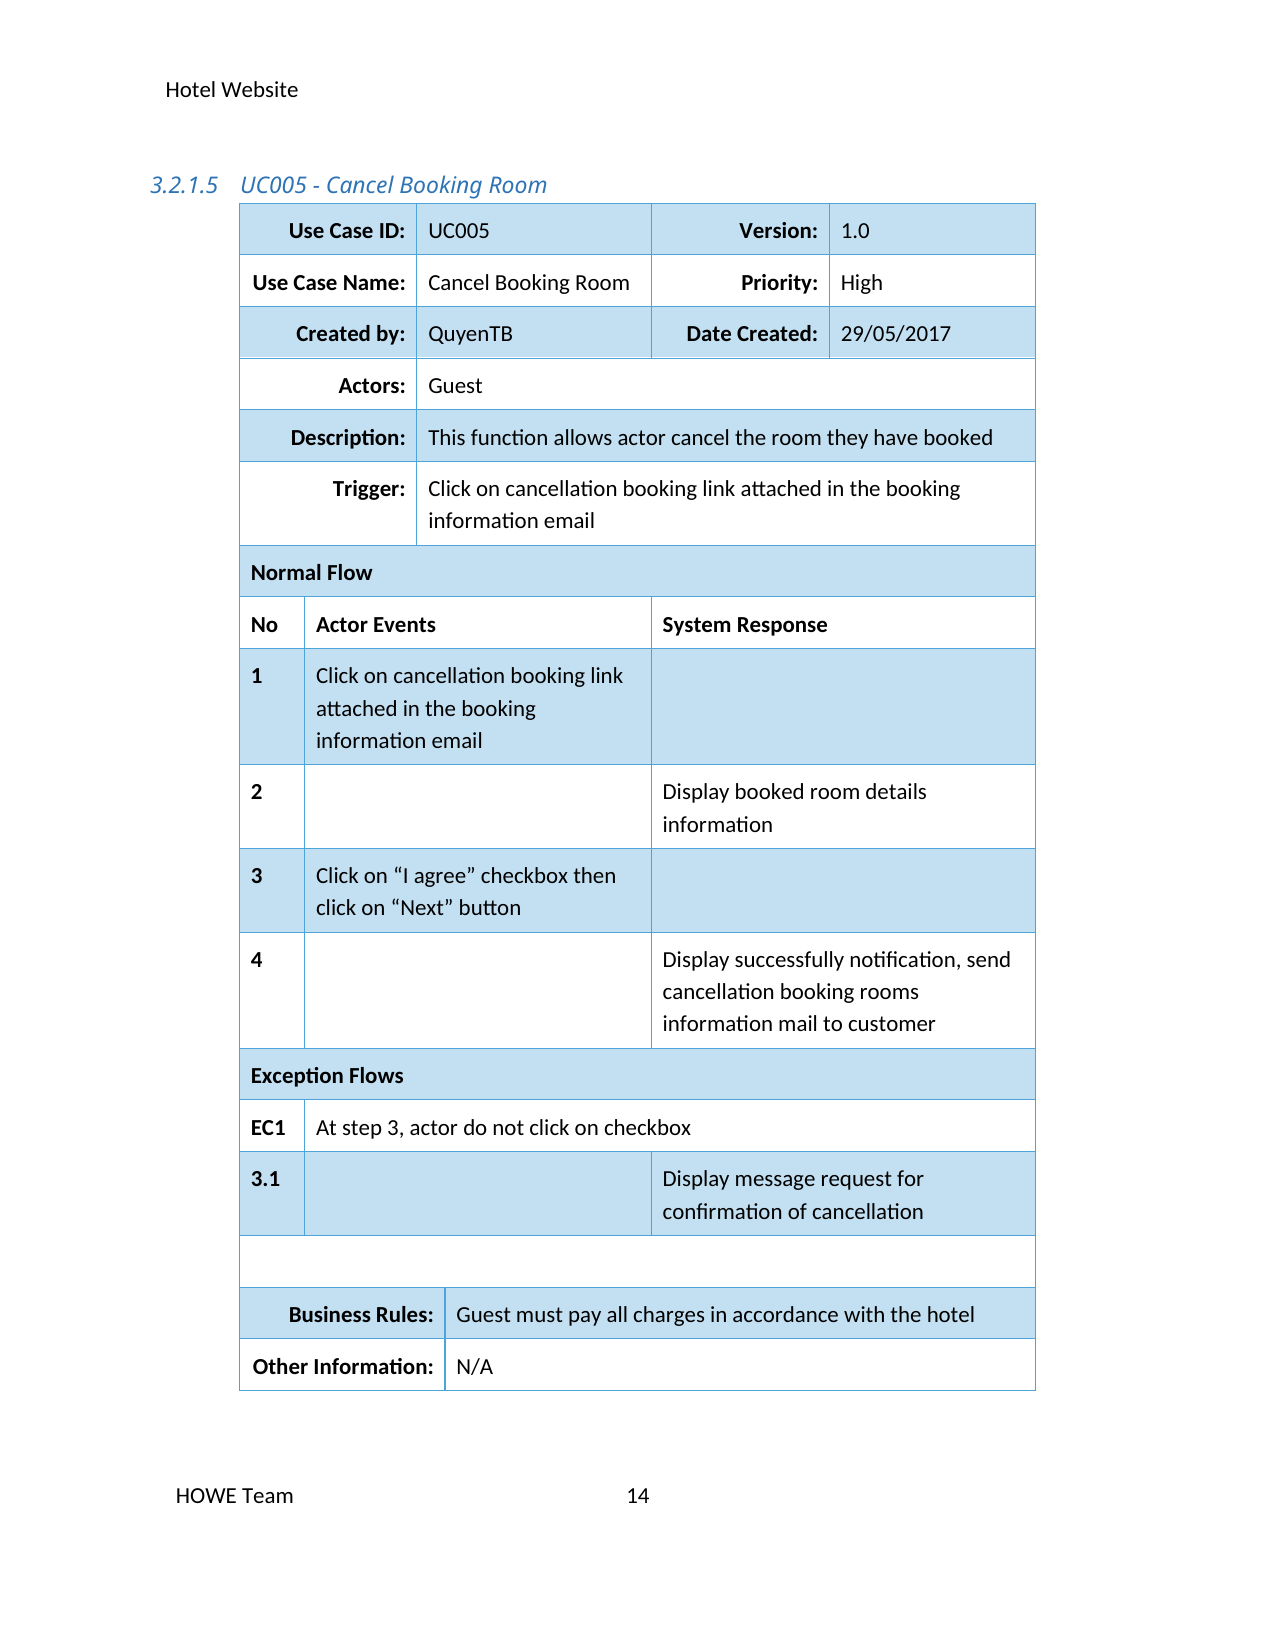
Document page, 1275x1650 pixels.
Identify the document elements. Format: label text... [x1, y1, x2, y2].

table_header UC005 [417, 204, 651, 254]
table_cell [240, 1236, 1035, 1287]
table_cell 3.1 [240, 1152, 304, 1235]
table_cell Date Created: [652, 307, 829, 357]
table_cell [240, 765, 304, 848]
table_header Version: [652, 204, 829, 254]
table_cell Click on cancellation booking link attached in the booking information email [305, 649, 651, 764]
table_cell N/A [446, 1339, 1035, 1390]
subtitle UC005 - Cancel Booking Room [150, 169, 1125, 200]
table_cell Display successfully notification, send cancellation booking rooms information mail to customer [652, 933, 1035, 1048]
table_cell [305, 933, 651, 1048]
table_cell [652, 849, 1035, 932]
table_header 1.0 [830, 204, 1035, 254]
table_cell [240, 849, 304, 932]
table_cell No [240, 597, 304, 648]
table_cell Guest [417, 359, 1035, 409]
table_cell High [830, 255, 1035, 306]
table_cell Trigger: [240, 462, 416, 544]
table_cell At step 3, actor do not click on checkbox [305, 1100, 1035, 1151]
table_cell Description: [240, 410, 416, 461]
table_cell [305, 765, 651, 848]
table_cell [240, 649, 304, 764]
table_cell System Response [652, 597, 1035, 648]
table_cell [240, 933, 304, 1048]
table_cell Display booked room details information [652, 765, 1035, 848]
table_header Use Case ID: [240, 204, 416, 254]
table_cell Click on “I agree” checkbox then click on “Next” button [305, 849, 651, 932]
table_cell Display message request for confirmation of cancellation [652, 1152, 1035, 1235]
table_cell Cancel Booking Room [417, 255, 651, 306]
table_cell Actor Events [305, 597, 651, 648]
table_cell Exception Flows [240, 1049, 1035, 1099]
table_cell Created by: [240, 307, 416, 357]
table_cell Business Rules: [240, 1288, 444, 1338]
table_cell Use Case Name: [240, 255, 416, 306]
table_cell 29/05/2017 [830, 307, 1035, 357]
table_cell Guest must pay all charges in accordance with the hotel [446, 1288, 1035, 1338]
table_cell Normal Flow [240, 546, 1035, 596]
table_cell [652, 649, 1035, 764]
table_cell Other Information: [240, 1339, 444, 1390]
table_cell EC1 [240, 1100, 304, 1151]
table_cell [305, 1152, 651, 1235]
table_cell Priority: [652, 255, 829, 306]
table_cell Actors: [240, 359, 416, 409]
table_cell This function allows actor cancel the room they have booked [417, 410, 1035, 461]
table_cell Click on cancellation booking link attached in the booking information email [417, 462, 1035, 544]
table_cell QuyenTB [417, 307, 651, 357]
